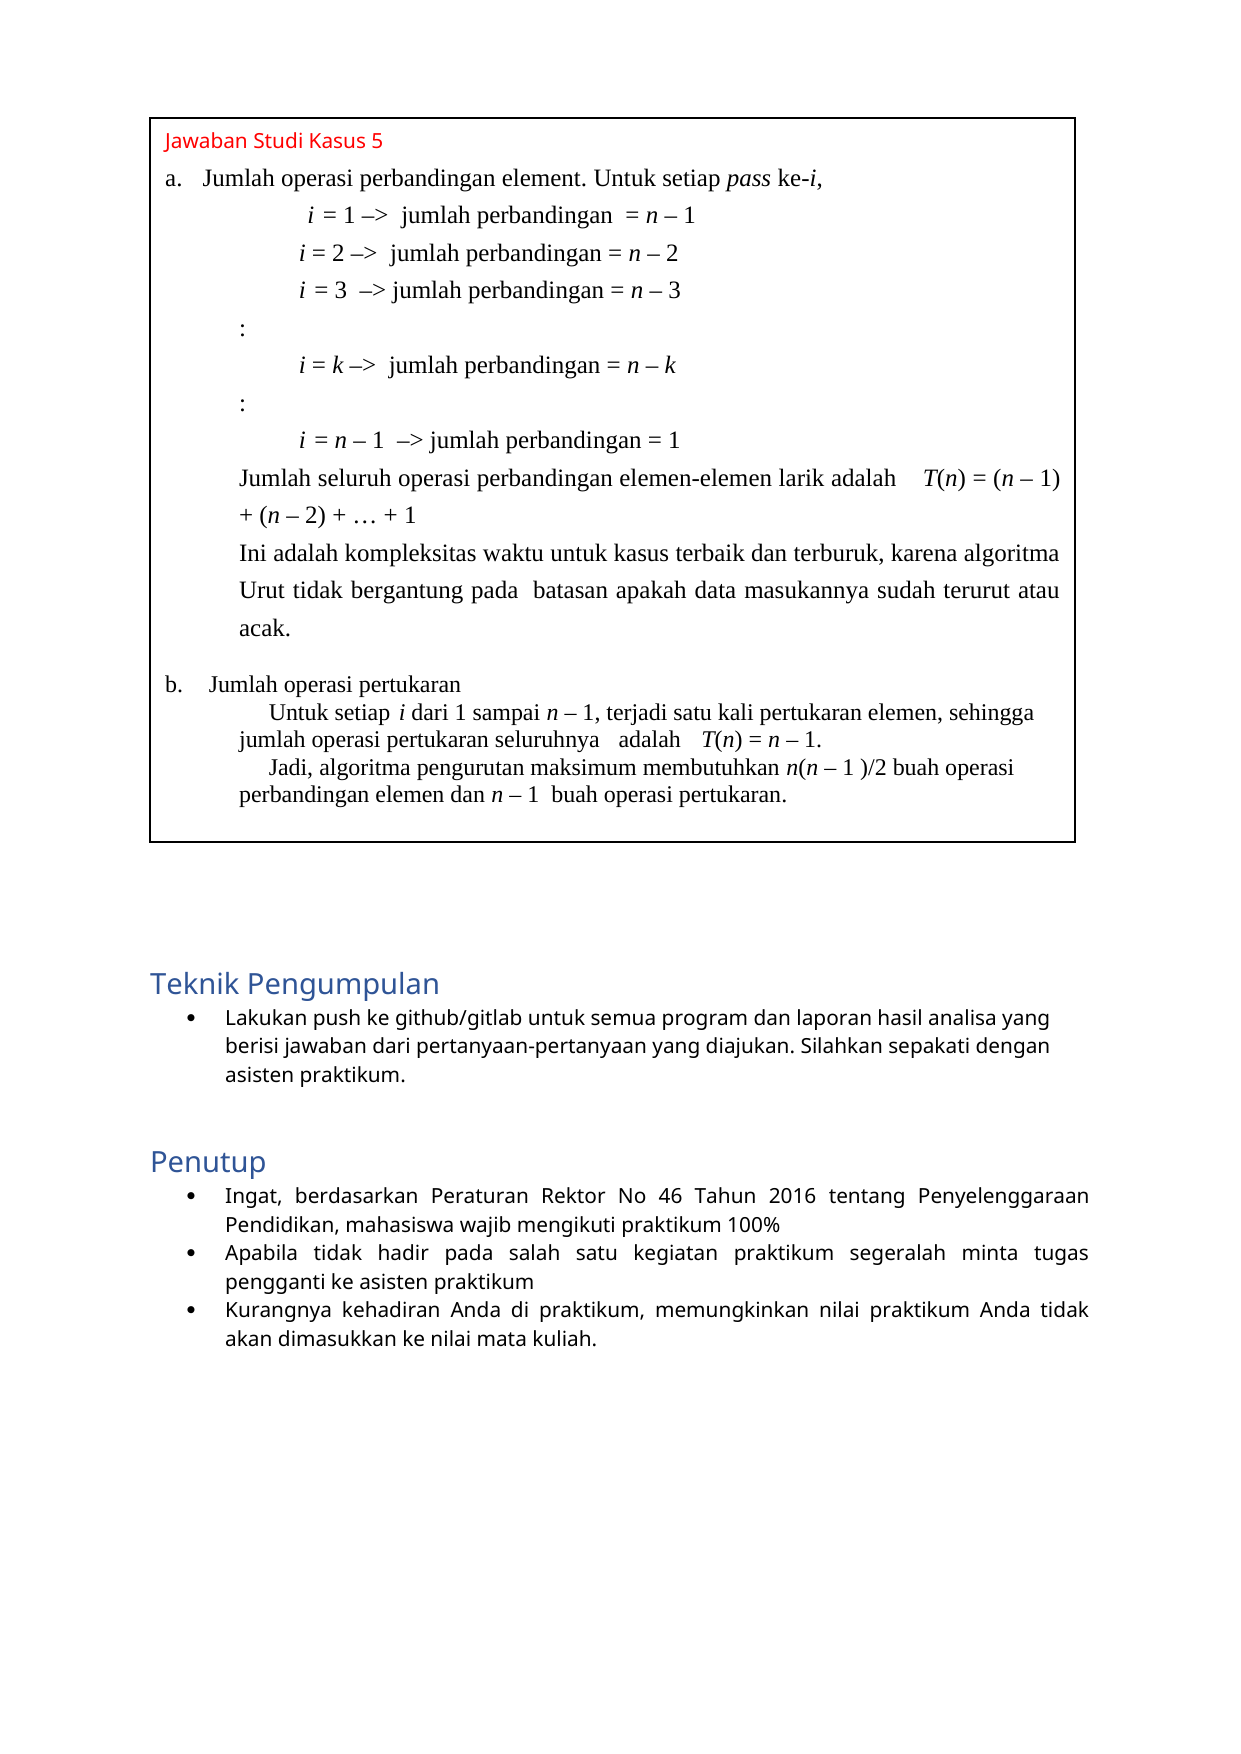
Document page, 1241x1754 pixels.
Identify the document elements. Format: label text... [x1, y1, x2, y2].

list Apabila tidak hadir pada salah satu kegiatan praktikum segeralah minta tugas pengganti ke asisten praktikum [187, 1238, 1090, 1295]
list Lakukan push ke github/gitlab untuk semua program dan laporan hasil analisa yang berisi jawaban dari pertanyaan-pertanyaan yang diajukan. Silahkan sepakati dengan asisten praktikum. [187, 1003, 1090, 1088]
subtitle Penutup [150, 1142, 1090, 1181]
list Kurangnya kehadiran Anda di praktikum, memungkinkan nilai praktikum Anda tidak akan dimasukkan ke nilai mata kuliah. [187, 1295, 1090, 1352]
subtitle Teknik Pengumpulan [150, 963, 1090, 1003]
list Ingat, berdasarkan Peraturan Rektor No 46 Tahun 2016 tentang Penyelenggaraan Pendidikan, mahasiswa wajib mengikuti praktikum 100% [187, 1181, 1090, 1238]
